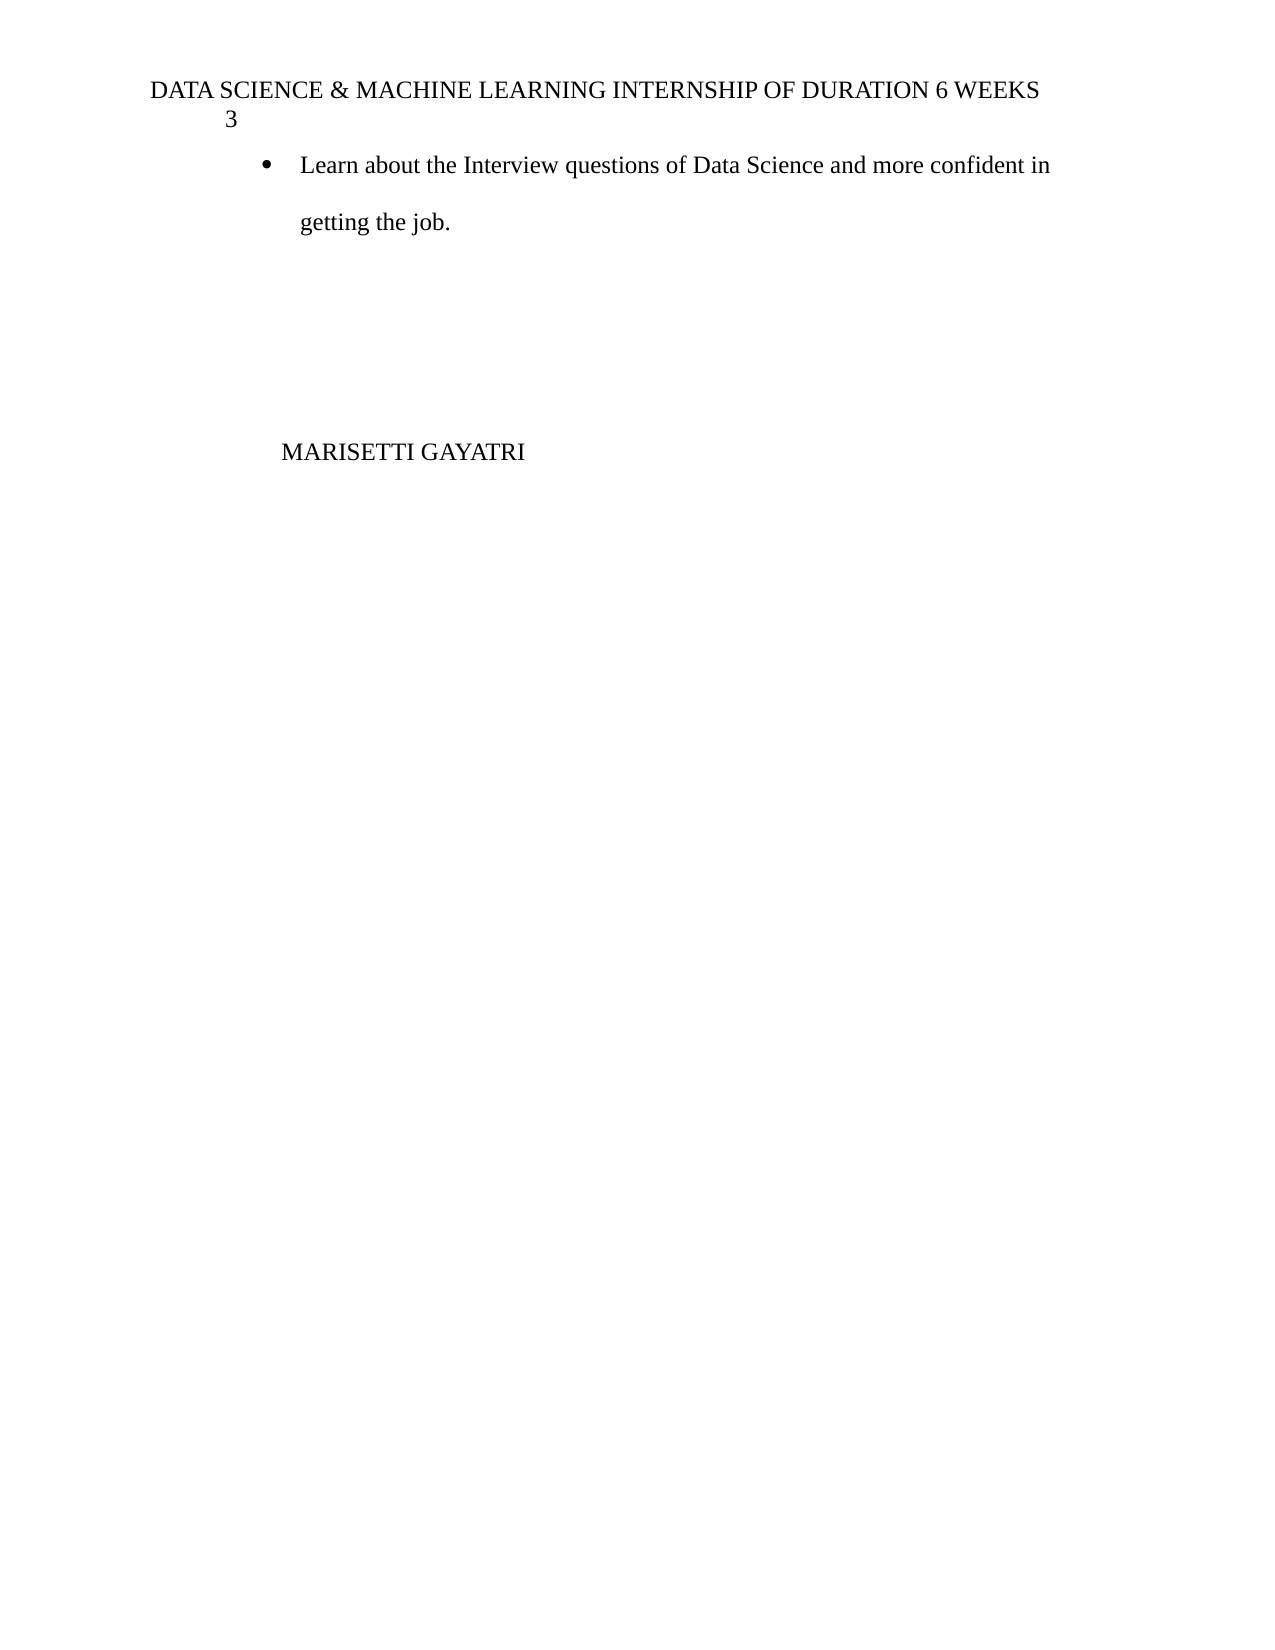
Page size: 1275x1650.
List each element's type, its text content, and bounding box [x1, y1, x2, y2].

list Learn about the Interview questions of Data Science and more confident in getting the job. [262, 150, 1125, 236]
text MARISETTI GAYATRI [262, 437, 1125, 466]
